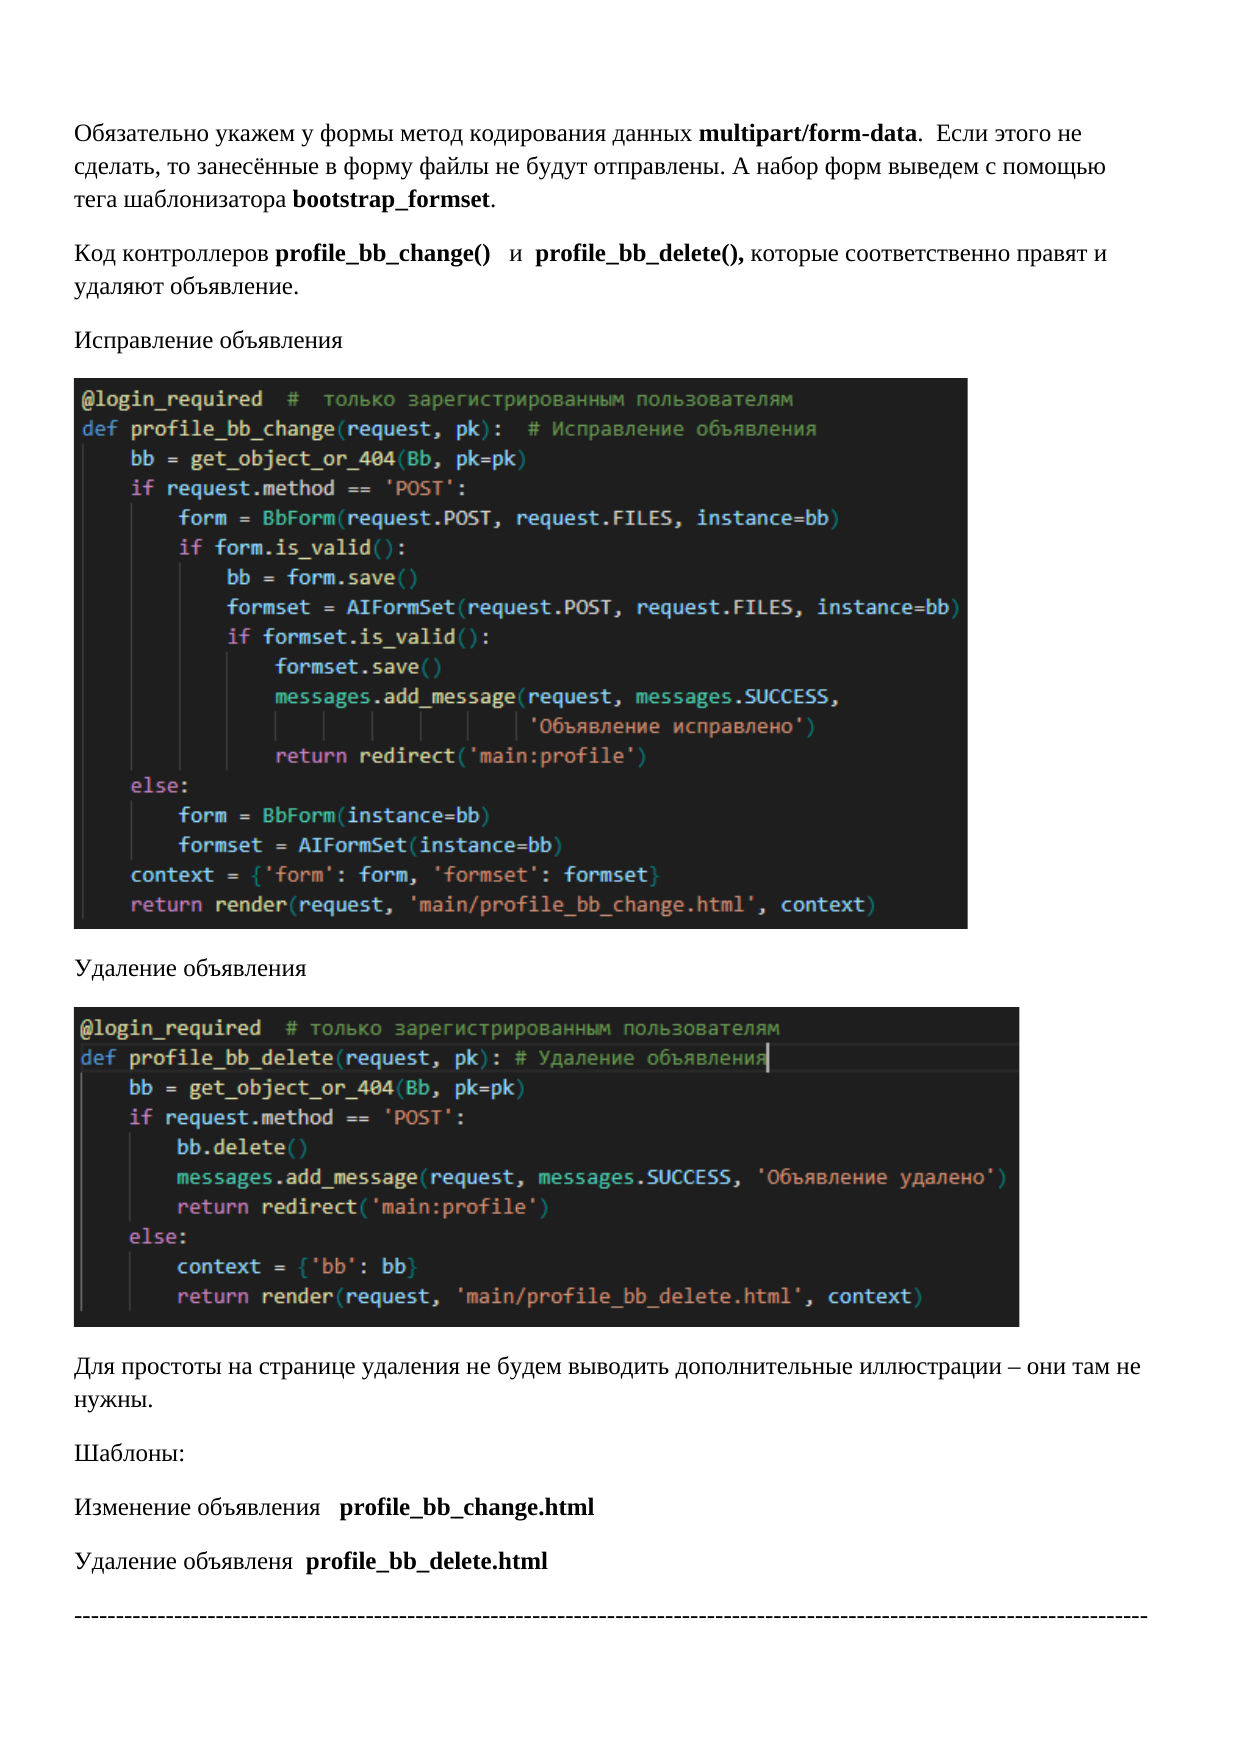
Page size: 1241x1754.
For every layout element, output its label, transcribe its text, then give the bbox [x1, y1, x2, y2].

text Код контроллеров profile_bb_change() и profile_bb_delete(), которые соответственно правят и удаляют объявление. [74, 238, 1152, 300]
text Удаление объявленя profile_bb_delete.html [74, 1546, 1152, 1575]
text Для простоты на странице удаления не будем выводить дополнительные иллюстрации – они там не нужны. [74, 1351, 1152, 1413]
text Шаблоны: [74, 1438, 1152, 1467]
text Изменение объявления profile_bb_change.html [74, 1492, 1152, 1521]
picture [73, 1007, 1020, 1327]
text --------------------------------------------------------------------------------------------------------------------------------- [74, 1600, 1152, 1628]
text Исправление объявления [74, 325, 1152, 354]
text Обязательно укажем у формы метод кодирования данных multipart/form-data. Если этого не сделать, то занесённые в форму файлы не будут отправлены. А набор форм выведем с помощью тега шаблонизатора bootstrap_formset. [74, 118, 1152, 213]
picture [73, 378, 968, 929]
text Удаление объявления [74, 953, 1152, 982]
